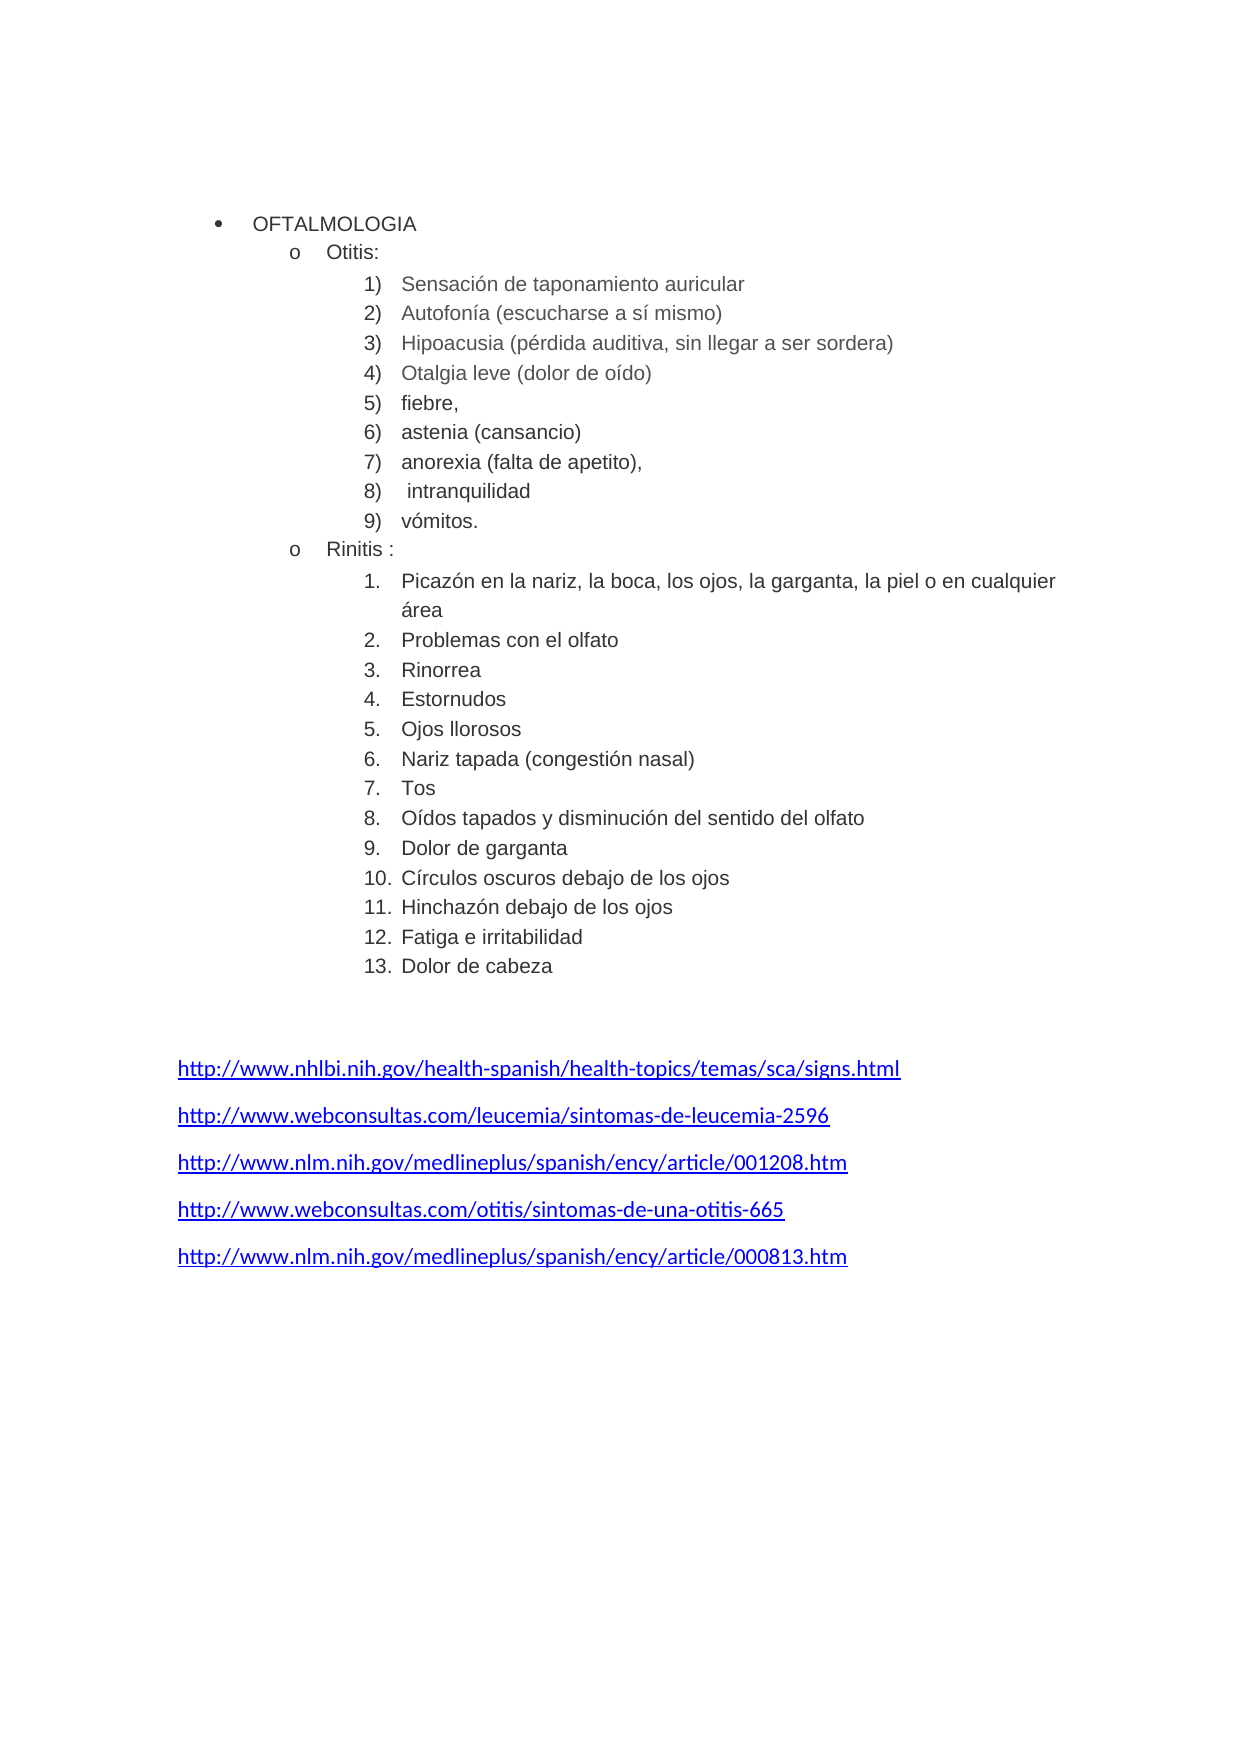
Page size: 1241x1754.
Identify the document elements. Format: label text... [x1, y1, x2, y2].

text http://www.webconsultas.com/leucemia/sintomas-de-leucemia-2596 [177, 1101, 1063, 1129]
list Dolor de garganta [363, 830, 1063, 859]
list Dolor de cabeza [363, 949, 1063, 978]
text http://www.nhlbi.nih.gov/health-spanish/health-topics/temas/sca/signs.html [177, 1054, 1063, 1082]
list Problemas con el olfato [363, 622, 1063, 652]
text http://www.nlm.nih.gov/medlineplus/spanish/ency/article/000813.htm [177, 1242, 1063, 1270]
list Autofonía (escucharse a sí mismo) [363, 296, 1063, 325]
text http://www.nlm.nih.gov/medlineplus/spanish/ency/article/001208.htm [177, 1148, 1063, 1176]
list Otitis: [288, 236, 1063, 266]
list anorexia (falta de apetito), [363, 444, 1063, 474]
list Oídos tapados y disminución del sentido del olfato [363, 800, 1063, 830]
list Tos [363, 771, 1063, 800]
list Rinitis : [288, 533, 1063, 563]
list Otalgia leve (dolor de oído) [363, 355, 1063, 384]
list Hinchazón debajo de los ojos [363, 889, 1063, 919]
text http://www.webconsultas.com/otitis/sintomas-de-una-otitis-665 [177, 1195, 1063, 1223]
list Estornudos [363, 681, 1063, 711]
list Ojos llorosos [363, 711, 1063, 741]
list Círculos oscuros debajo de los ojos [363, 859, 1063, 889]
list Sensación de taponamiento auricular [363, 266, 1063, 296]
list Hipoacusia (pérdida auditiva, sin llegar a ser sordera) [363, 325, 1063, 355]
list OFTALMOLOGIA [215, 206, 1063, 236]
list intranquilidad [363, 474, 1063, 503]
list vómitos. [363, 503, 1063, 533]
list Fatiga e irritabilidad [363, 919, 1063, 949]
list Picazón en la nariz, la boca, los ojos, la garganta, la piel o en cualquier área [363, 563, 1063, 622]
list Nariz tapada (congestión nasal) [363, 741, 1063, 771]
list astenia (cansancio) [363, 414, 1063, 444]
list Rinorrea [363, 652, 1063, 681]
list fiebre, [363, 384, 1063, 414]
